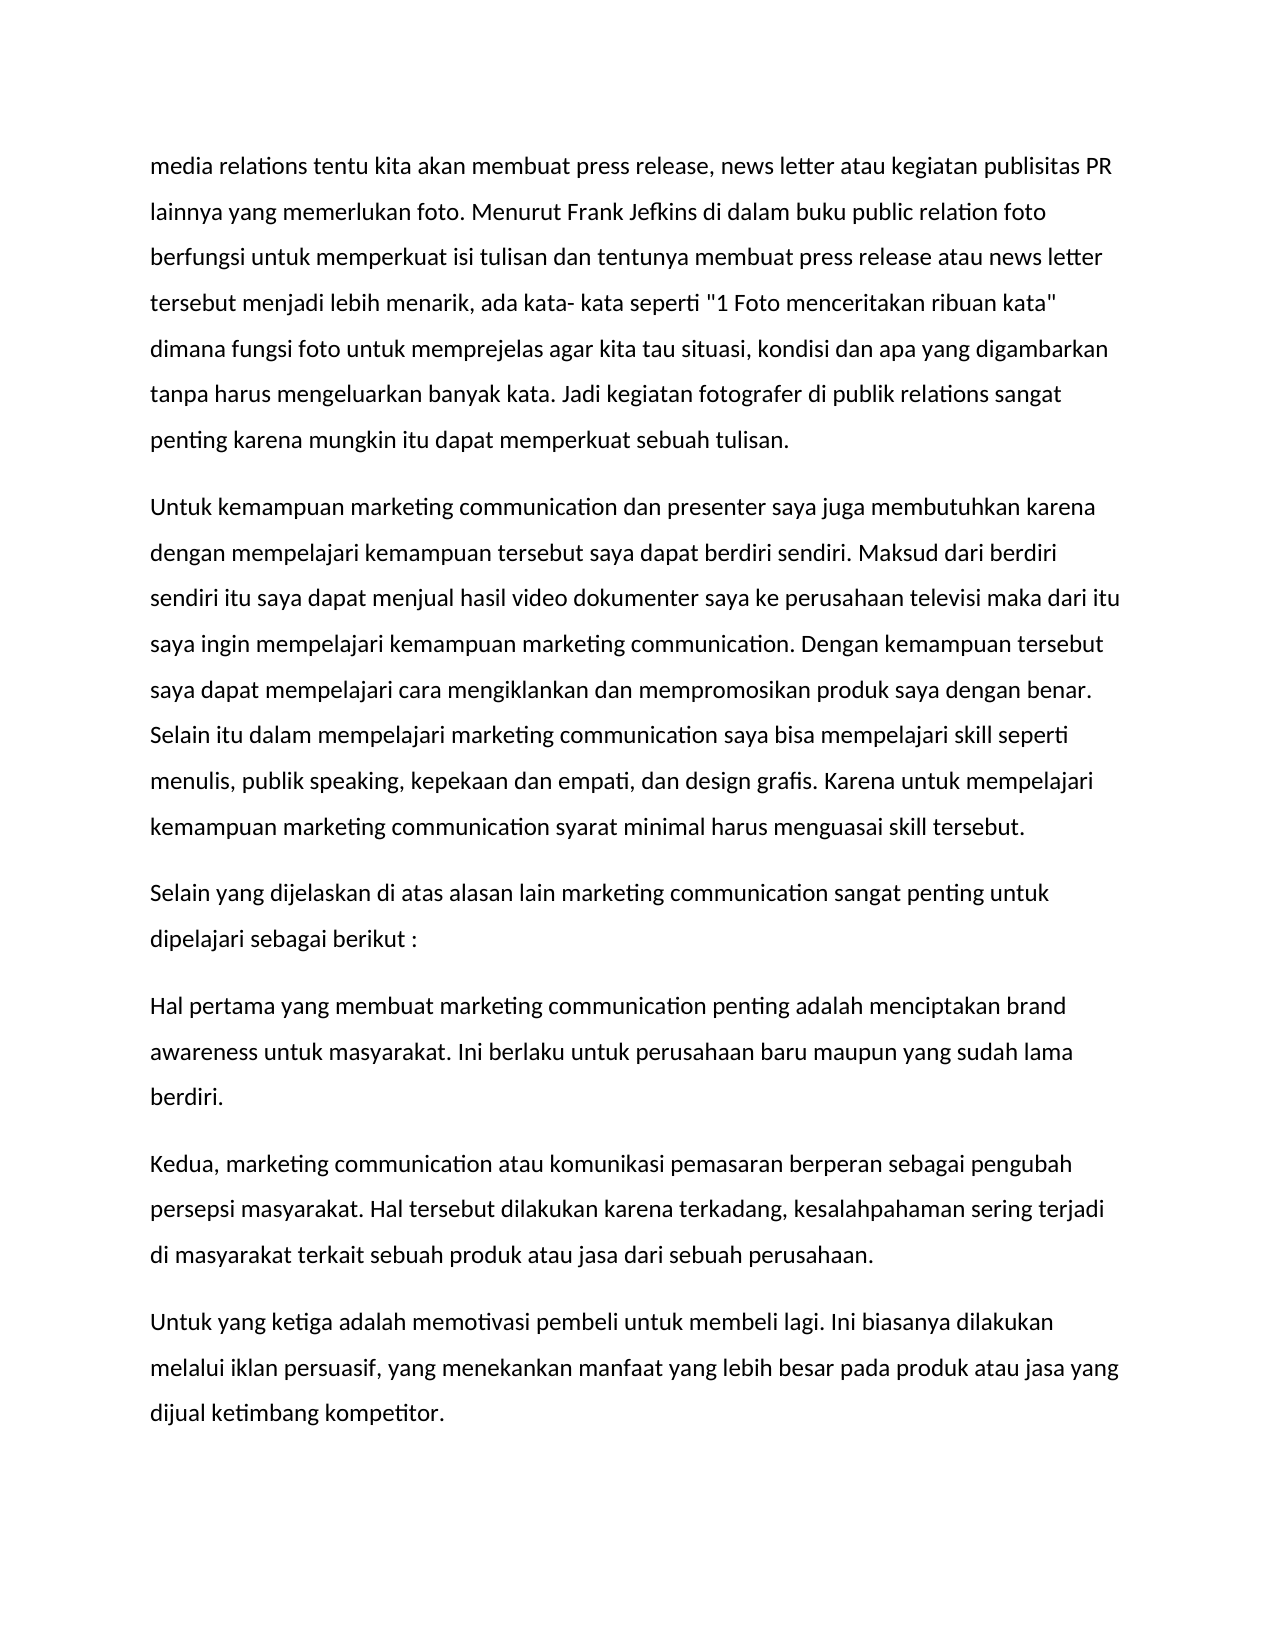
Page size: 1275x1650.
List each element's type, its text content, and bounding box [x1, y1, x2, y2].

text Untuk yang ketiga adalah memotivasi pembeli untuk membeli lagi. Ini biasanya dilakukan melalui iklan persuasif, yang menekankan manfaat yang lebih besar pada produk atau jasa yang dijual ketimbang kompetitor. [150, 1306, 1125, 1428]
text Selain yang dijelaskan di atas alasan lain marketing communication sangat penting untuk dipelajari sebagai berikut : [150, 878, 1125, 954]
text Hal pertama yang membuat marketing communication penting adalah menciptakan brand awareness untuk masyarakat. Ini berlaku untuk perusahaan baru maupun yang sudah lama berdiri. [150, 990, 1125, 1112]
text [150, 150, 1125, 455]
text Untuk kemampuan marketing communication dan presenter saya juga membutuhkan karena dengan mempelajari kemampuan tersebut saya dapat berdiri sendiri. Maksud dari berdiri sendiri itu saya dapat menjual hasil video dokumenter saya ke perusahaan televisi maka dari itu saya ingin mempelajari kemampuan marketing communication. Dengan kemampuan tersebut saya dapat mempelajari cara mengiklankan dan mempromosikan produk saya dengan benar. Selain itu dalam mempelajari marketing communication saya bisa mempelajari skill seperti menulis, publik speaking, kepekaan dan empati, dan design grafis. Karena untuk mempelajari kemampuan marketing communication syarat minimal harus menguasai skill tersebut. [150, 491, 1125, 842]
text Kedua, marketing communication atau komunikasi pemasaran berperan sebagai pengubah persepsi masyarakat. Hal tersebut dilakukan karena terkadang, kesalahpahaman sering terjadi di masyarakat terkait sebuah produk atau jasa dari sebuah perusahaan. [150, 1148, 1125, 1270]
